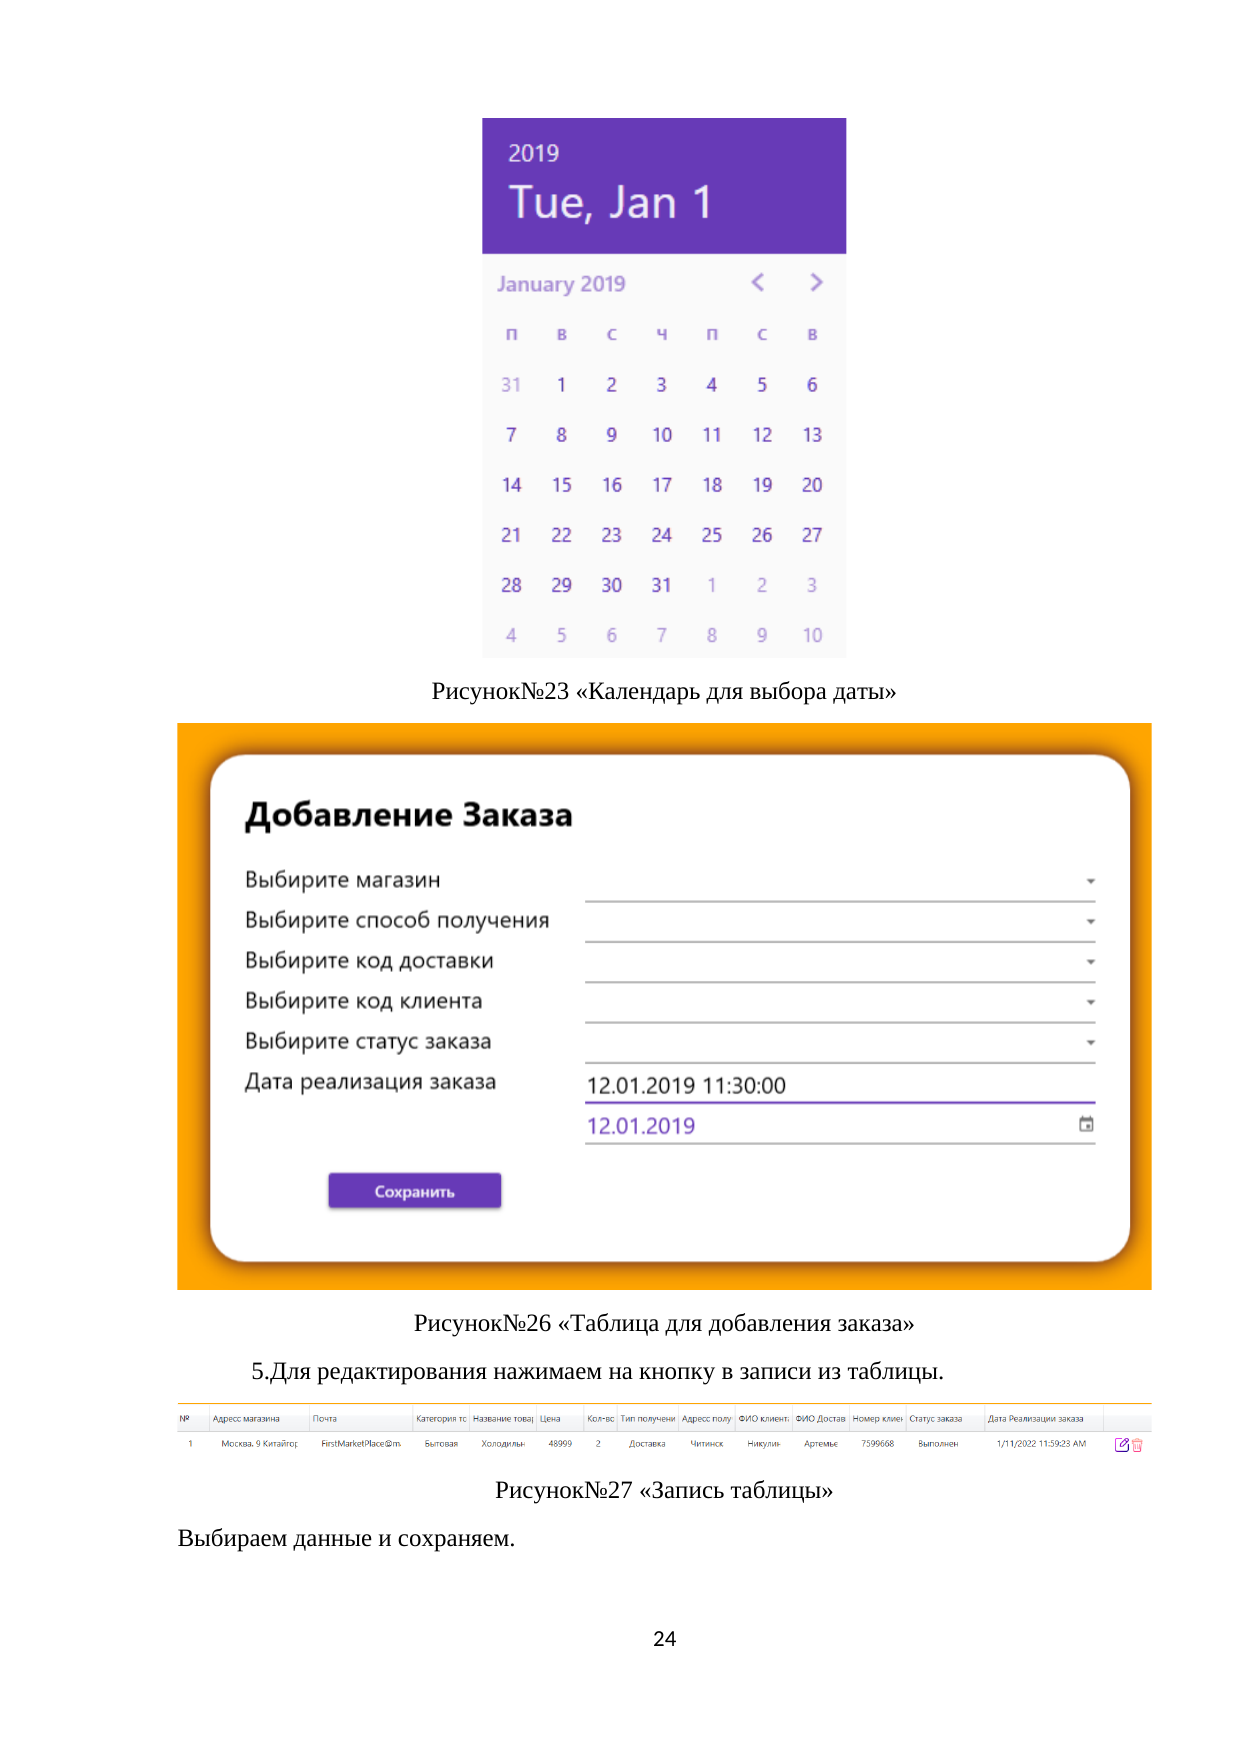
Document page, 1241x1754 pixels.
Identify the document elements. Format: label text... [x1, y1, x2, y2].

picture [177, 1403, 1152, 1457]
text Выбираем данные и сохраняем. [177, 1523, 1152, 1552]
picture [482, 118, 847, 658]
picture [177, 723, 1152, 1290]
text Рисунок№26 «Таблица для добавления заказа» [177, 1308, 1152, 1337]
text Рисунок№27 «Запись таблицы» [177, 1476, 1152, 1504]
text 5.Для редактирования нажимаем на кнопку в записи из таблицы. [177, 1356, 1152, 1384]
text Рисунок№23 «Календарь для выбора даты» [177, 676, 1152, 705]
